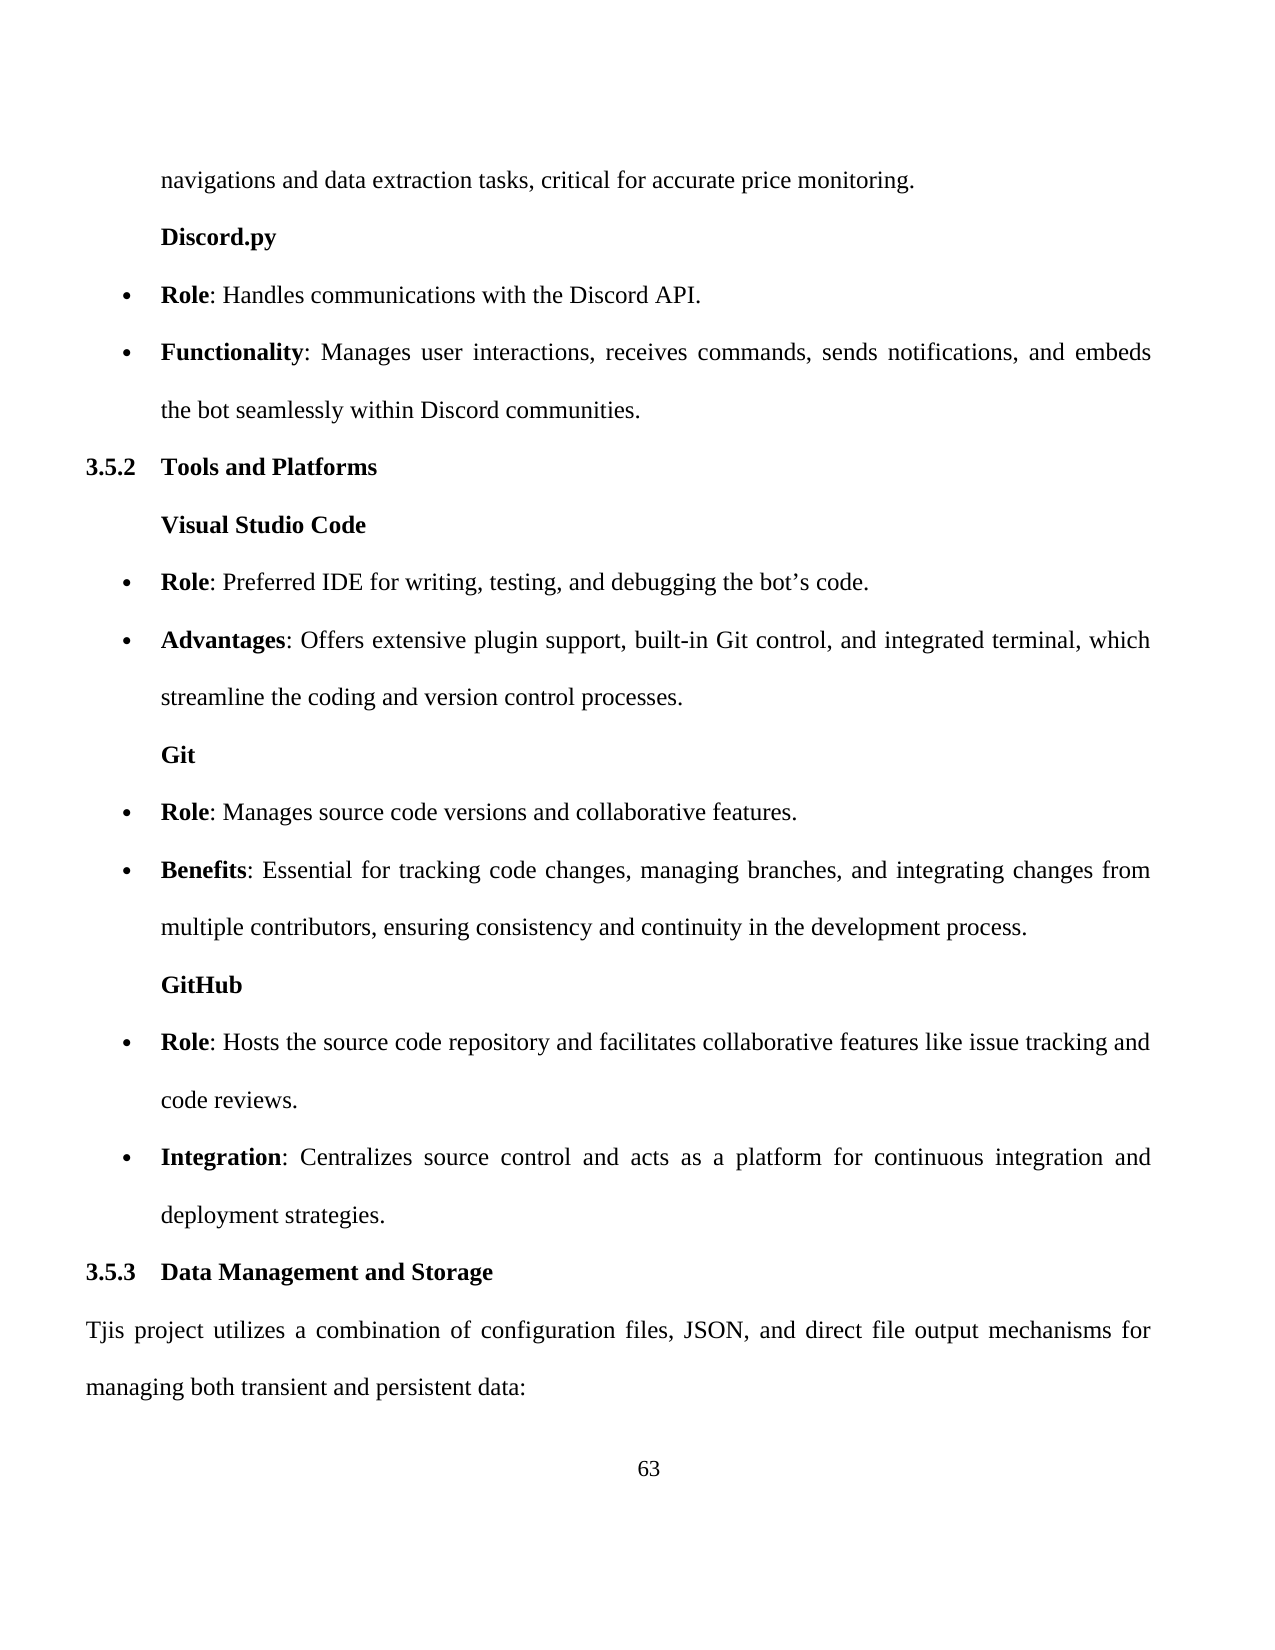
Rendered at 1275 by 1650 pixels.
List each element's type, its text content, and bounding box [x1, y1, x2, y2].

list Integration: Centralizes source control and acts as a platform for continuous integration and deployment strategies. [123, 1142, 1152, 1229]
list Role: Handles communications with the Discord API. [123, 280, 1152, 309]
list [123, 165, 1152, 194]
subtitle Discord.py [161, 222, 1152, 251]
subtitle Data Management and Storage [86, 1257, 1212, 1286]
list Benefits: Essential for tracking code changes, managing branches, and integrating changes from multiple contributors, ensuring consistency and continuity in the development process. [123, 855, 1152, 941]
text Tjis project utilizes a combination of configuration files, JSON, and direct file output mechanisms for managing both transient and persistent data: [86, 1315, 1152, 1401]
subtitle GitHub [161, 970, 1152, 999]
list Advantages: Offers extensive plugin support, built-in Git control, and integrated terminal, which streamline the coding and version control processes. [123, 625, 1152, 711]
subtitle Tools and Platforms [86, 452, 1212, 481]
list Functionality: Manages user interactions, receives commands, sends notifications, and embeds the bot seamlessly within Discord communities. [123, 337, 1152, 424]
subtitle Visual Studio Code [161, 510, 1152, 539]
subtitle Git [161, 740, 1152, 769]
list Role: Hosts the source code repository and facilitates collaborative features like issue tracking and code reviews. [123, 1027, 1152, 1114]
list Role: Preferred IDE for writing, testing, and debugging the bot’s code. [123, 567, 1152, 596]
list Role: Manages source code versions and collaborative features. [123, 797, 1152, 826]
